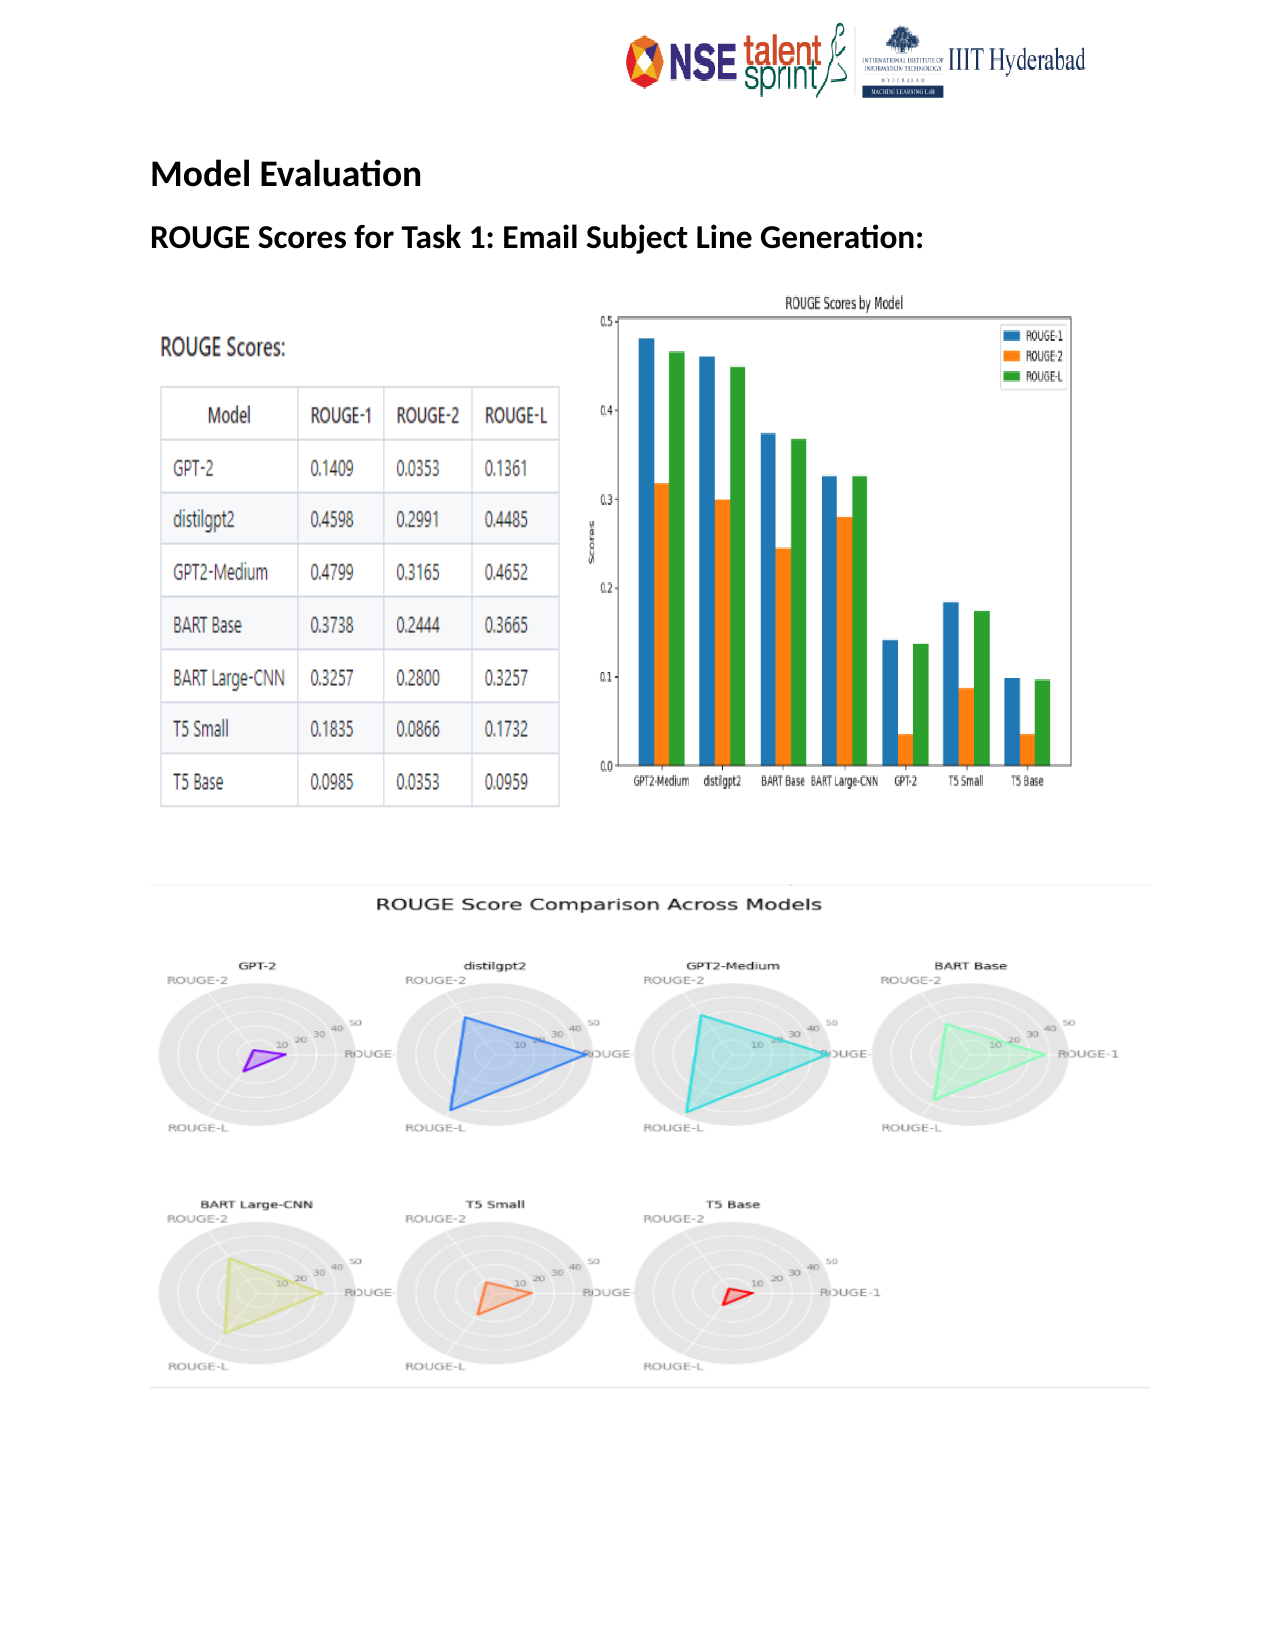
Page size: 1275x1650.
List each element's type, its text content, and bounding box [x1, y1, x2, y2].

text ROUGE Scores for Task 1: Email Subject Line Generation: [150, 216, 1125, 257]
picture [573, 276, 1098, 818]
picture [150, 883, 1150, 1391]
picture [150, 323, 569, 818]
text Model Evaluation [150, 150, 1125, 196]
picture [589, 15, 1120, 108]
